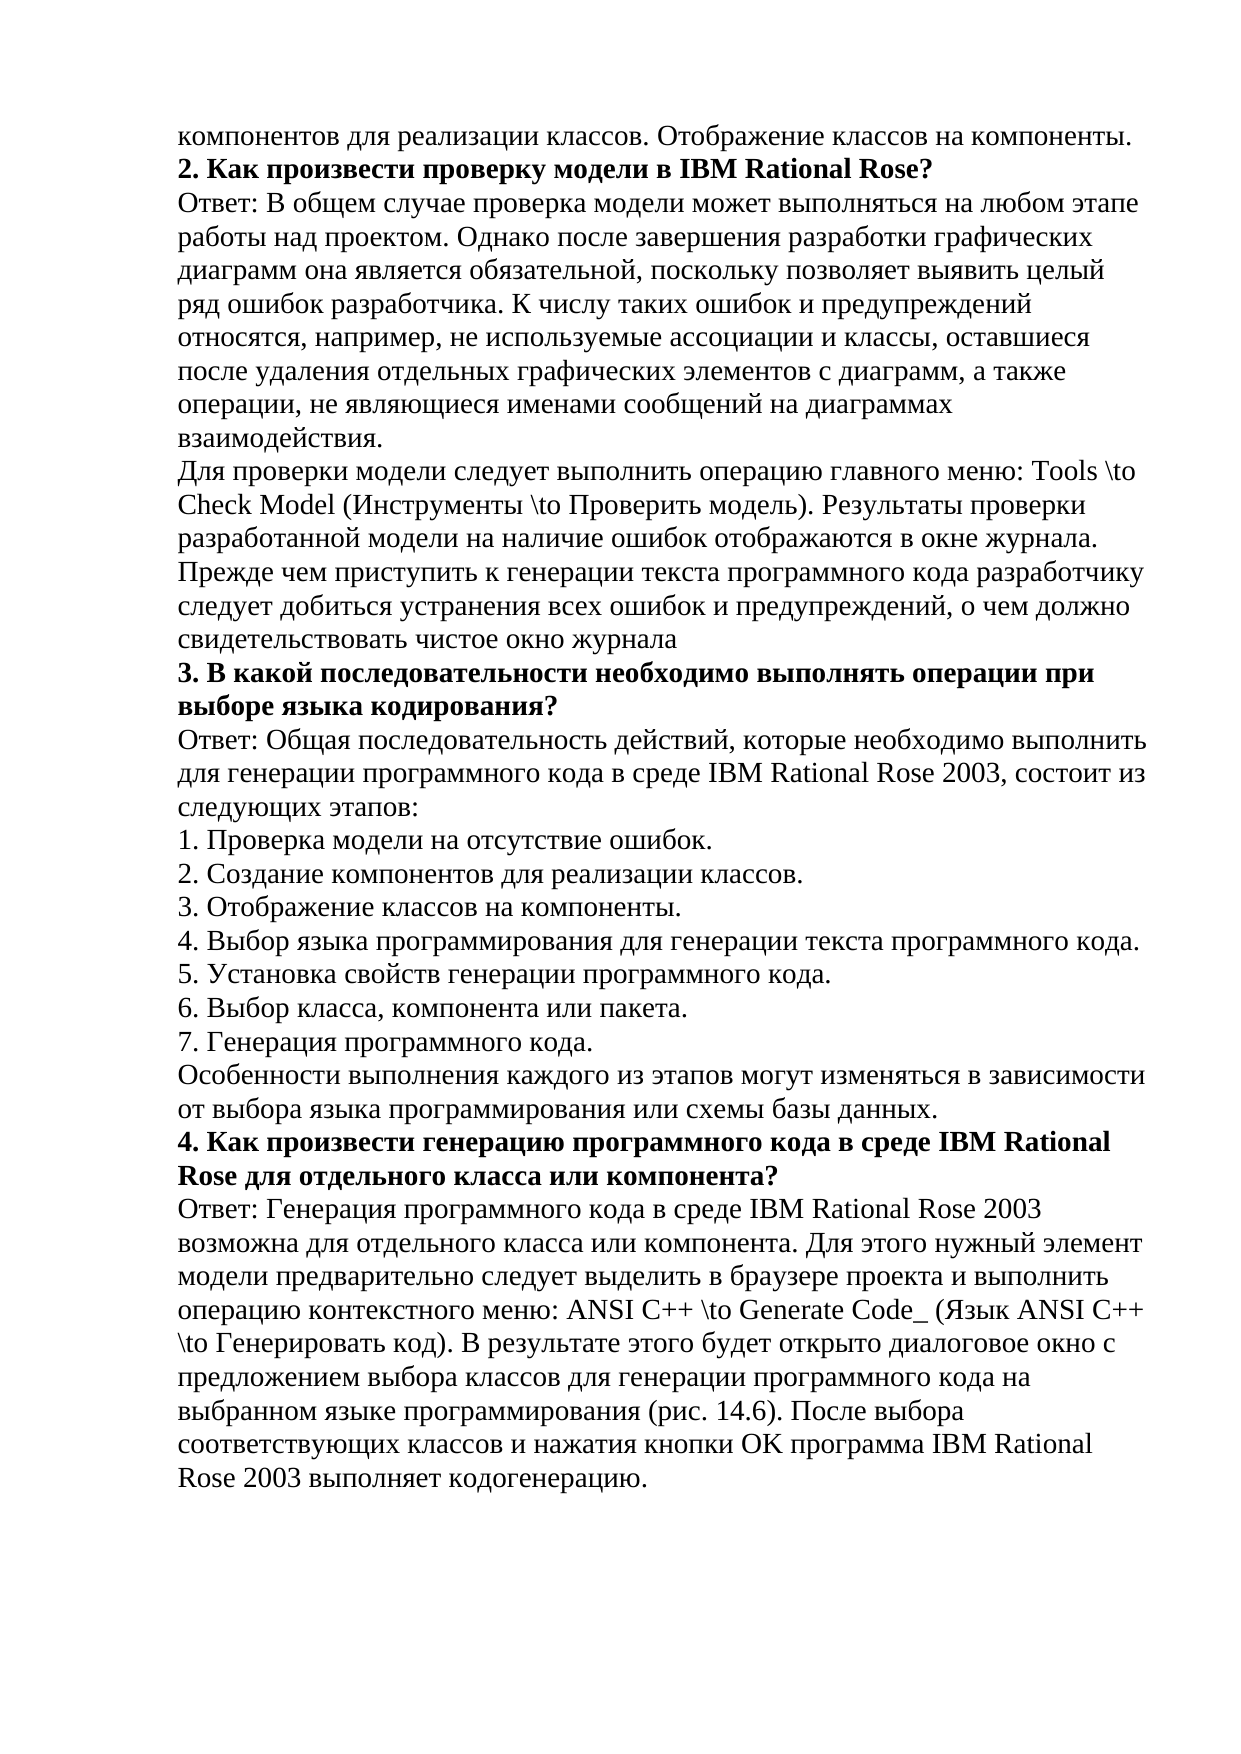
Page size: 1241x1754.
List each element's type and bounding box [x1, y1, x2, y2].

text [177, 118, 1152, 1493]
